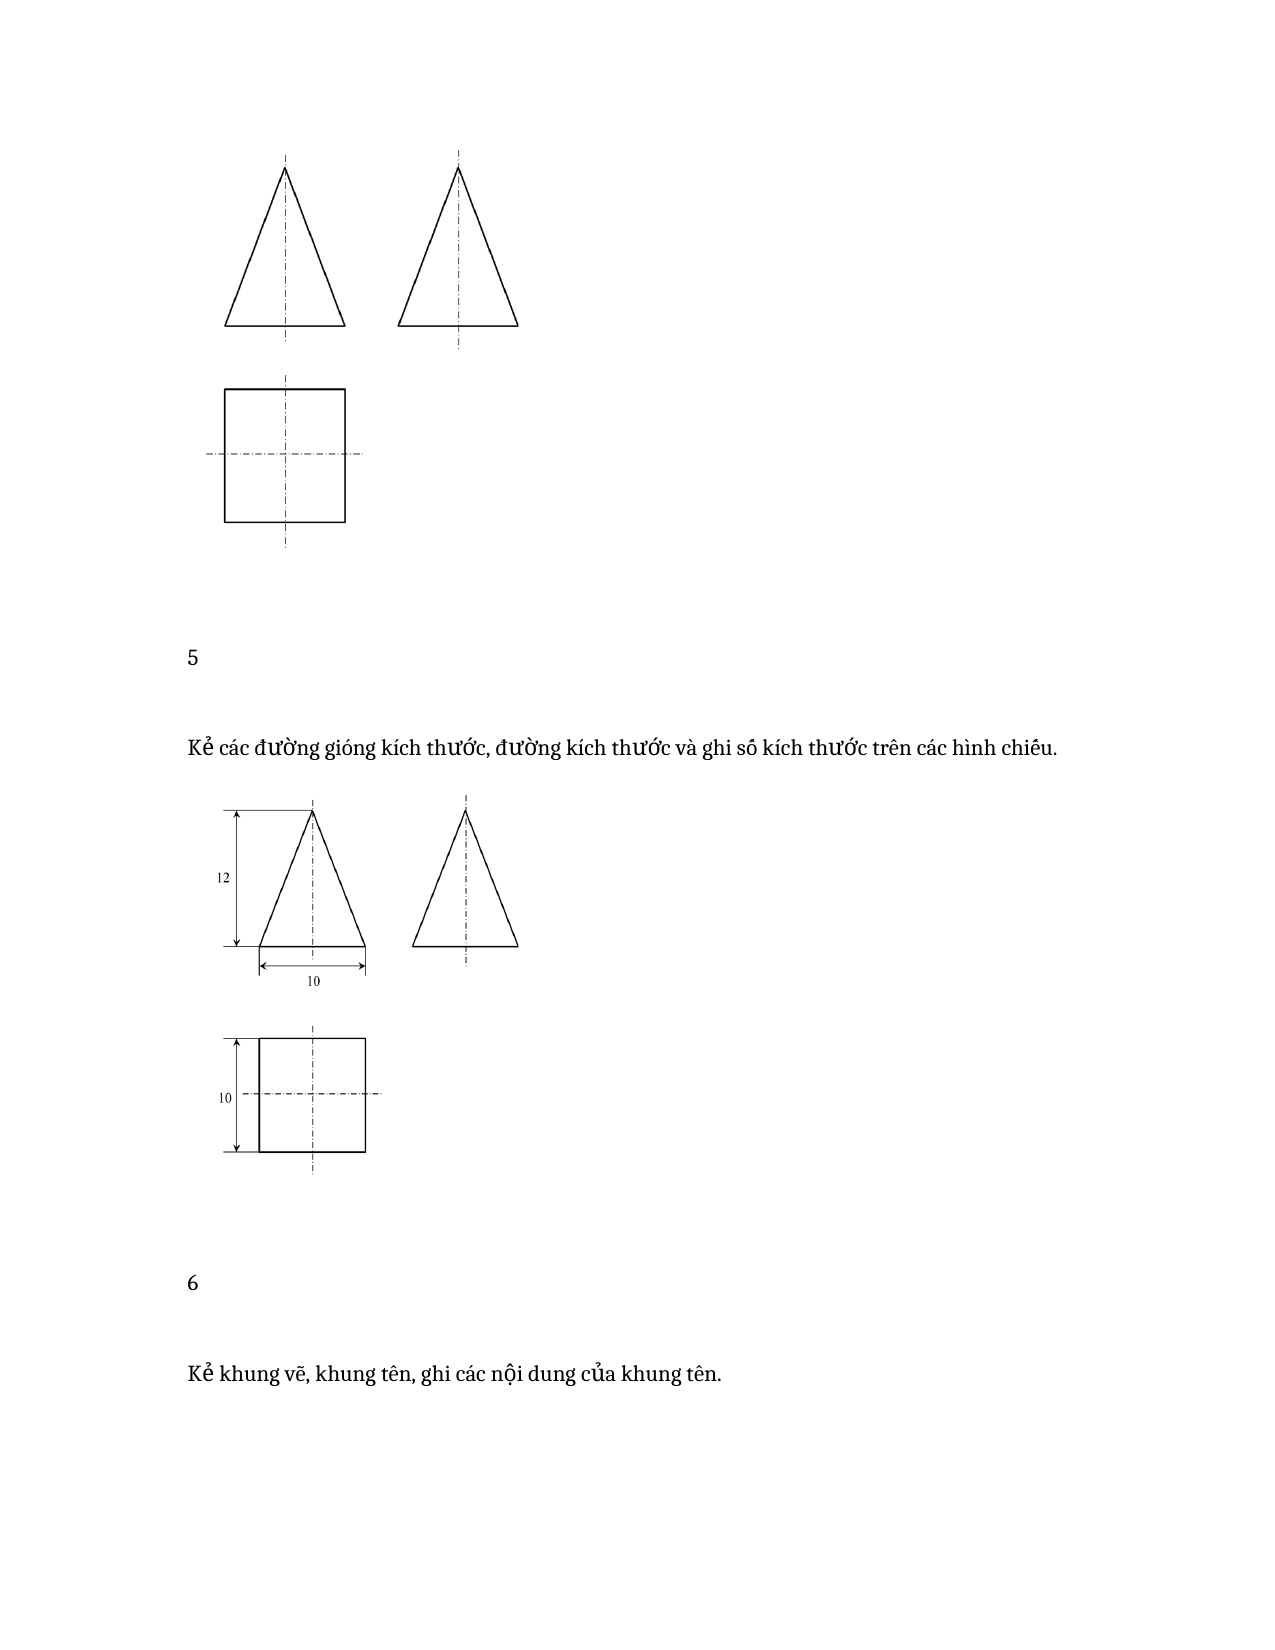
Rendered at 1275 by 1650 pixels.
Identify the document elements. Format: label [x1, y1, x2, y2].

picture [206, 150, 519, 550]
text [187, 150, 1087, 1417]
picture [206, 795, 519, 1176]
